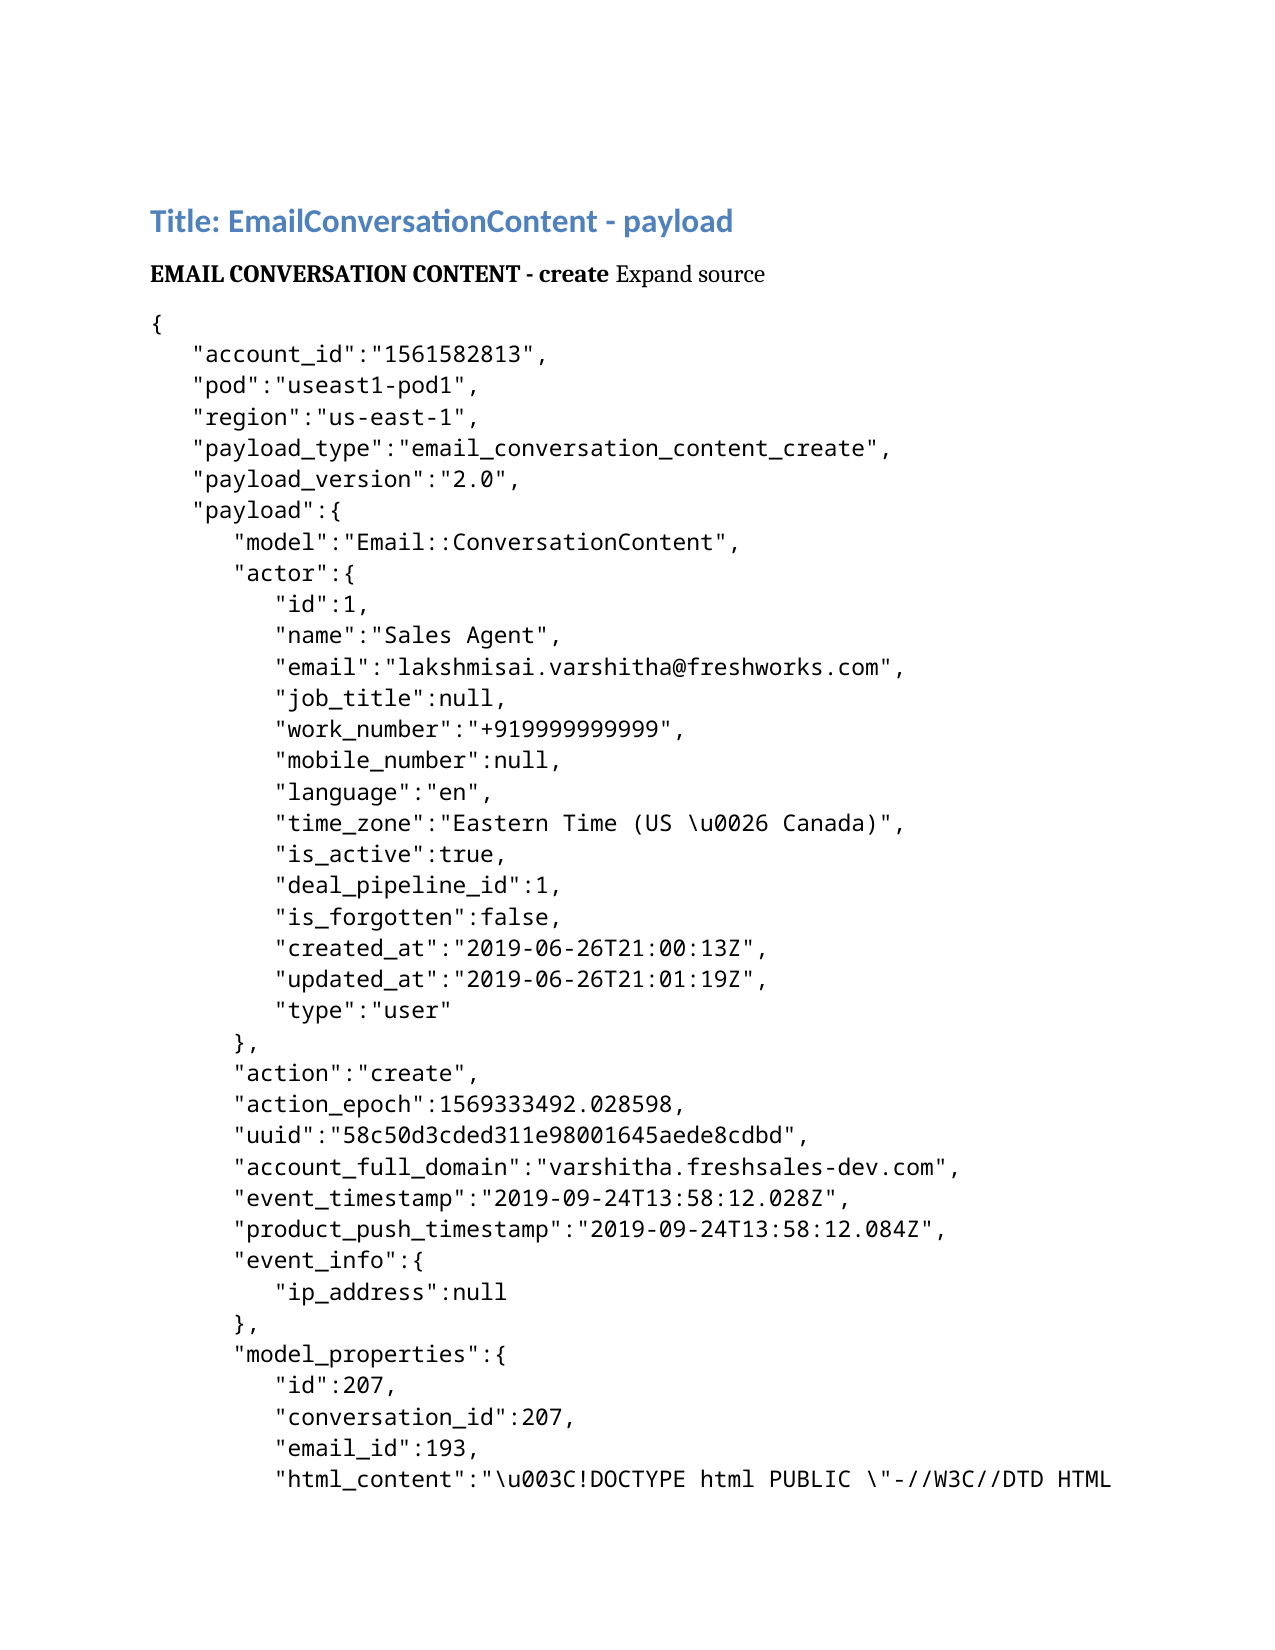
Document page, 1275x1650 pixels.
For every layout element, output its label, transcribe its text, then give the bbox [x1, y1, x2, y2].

subtitle Title: EmailConversationContent - payload [150, 200, 1125, 241]
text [150, 307, 1125, 1494]
text EMAIL CONVERSATION CONTENT - create Expand source [150, 259, 1125, 288]
